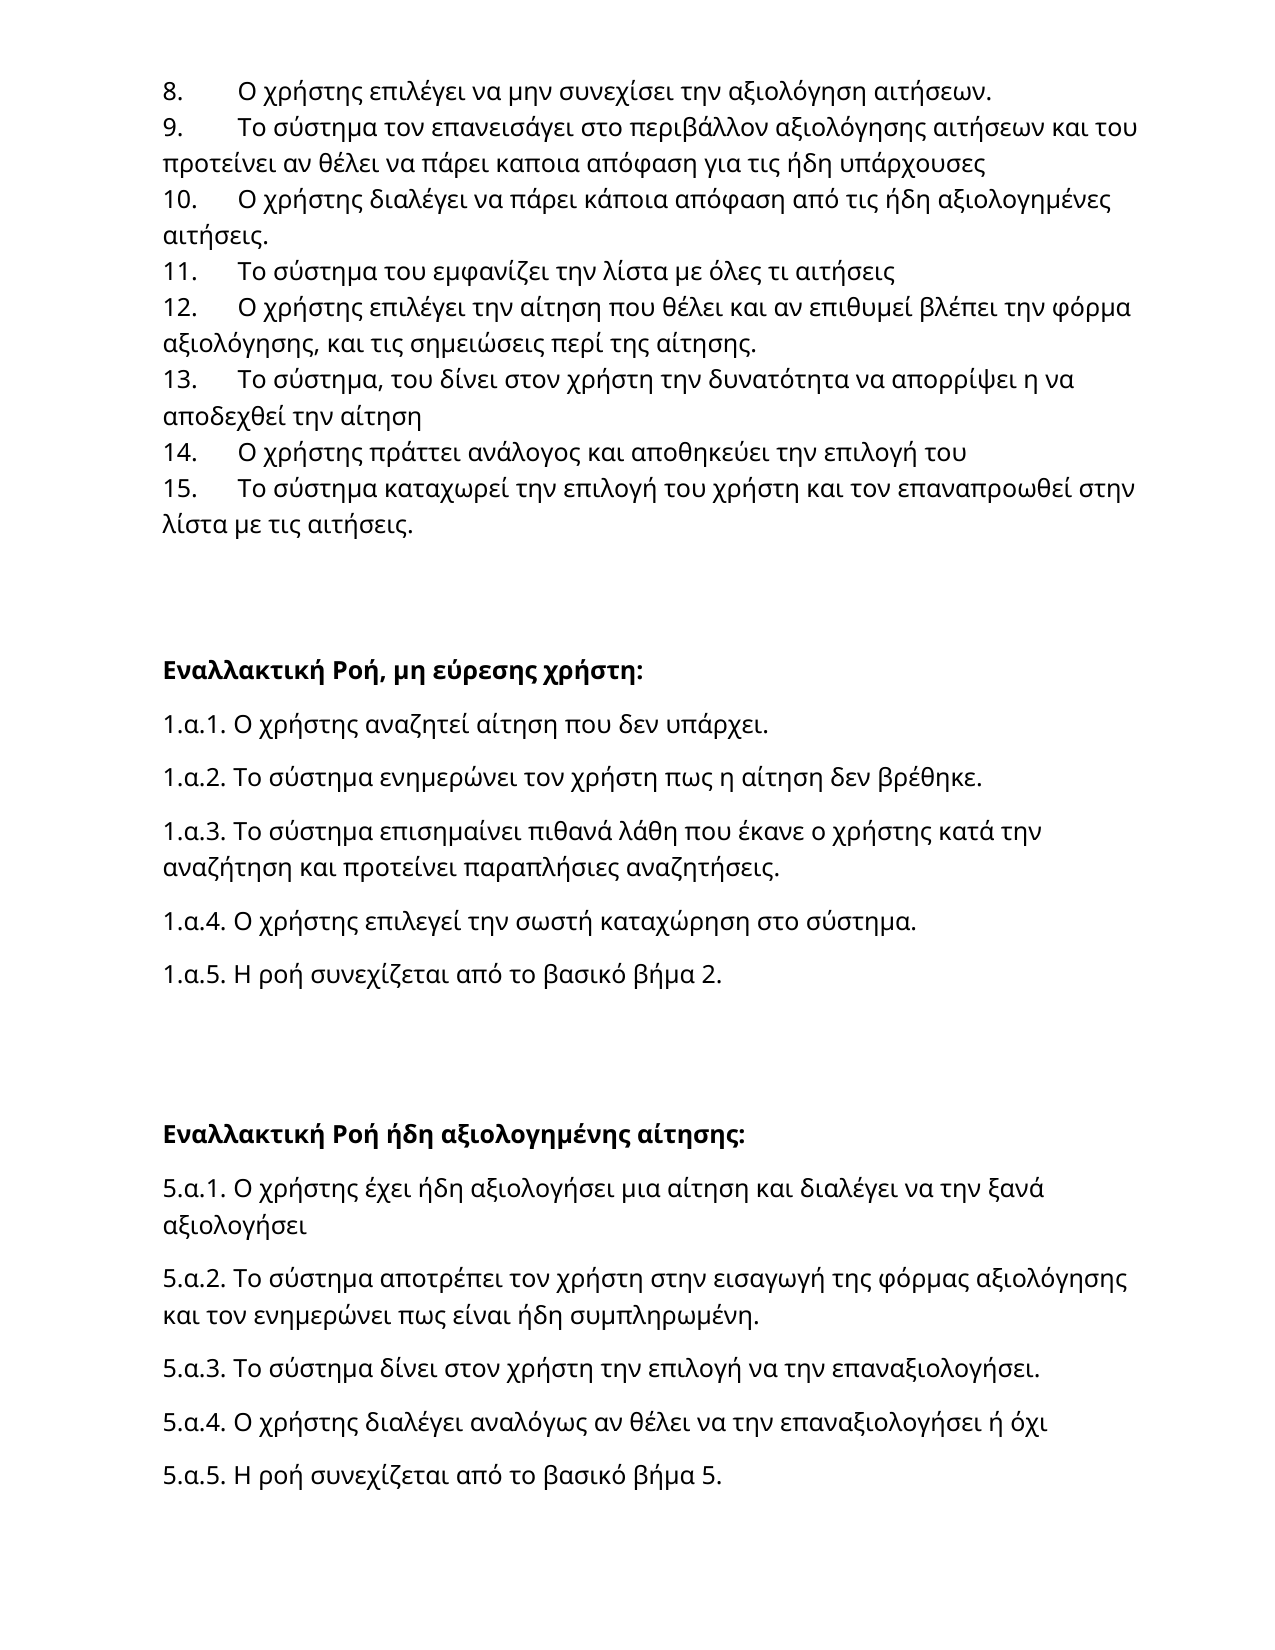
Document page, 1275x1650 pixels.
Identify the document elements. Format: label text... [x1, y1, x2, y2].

text 5.α.1. Ο χρήστης έχει ήδη αξιολογήσει μια αίτηση και διαλέγει να την ξανά αξιολογήσει [162, 1171, 1152, 1241]
text 5.α.2. Το σύστημα αποτρέπει τον χρήστη στην εισαγωγή της φόρμας αξιολόγησης και τον ενημερώνει πως είναι ήδη συμπληρωμένη. [162, 1261, 1152, 1332]
text 1.α.4. Ο χρήστης επιλεγεί την σωστή καταχώρηση στο σύστημα. [162, 903, 1152, 937]
list Ο χρήστης πράττει ανάλογος και αποθηκεύει την επιλογή του [162, 434, 1152, 468]
text 5.α.4. Ο χρήστης διαλέγει αναλόγως αν θέλει να την επαναξιολογήσει ή όχι [162, 1404, 1152, 1438]
text 1.α.2. Το σύστημα ενημερώνει τον χρήστη πως η αίτηση δεν βρέθηκε. [162, 760, 1152, 794]
text Εναλλακτική Ροή ήδη αξιολογημένης αίτησης: [162, 1117, 1152, 1151]
text 5.α.3. Το σύστημα δίνει στον χρήστη την επιλογή να την επαναξιολογήσει. [162, 1351, 1152, 1385]
text Εναλλακτική Ροή, μη εύρεσης χρήστη: [162, 653, 1152, 687]
text 1.α.1. Ο χρήστης αναζητεί αίτηση που δεν υπάρχει. [162, 706, 1152, 740]
list Το σύστημα καταχωρεί την επιλογή του χρήστη και τον επαναπροωθεί στην λίστα με τις αιτήσεις. [162, 470, 1152, 540]
text 1.α.5. Η ροή συνεχίζεται από το βασικό βήμα 2. [162, 957, 1152, 991]
list Το σύστημα, του δίνει στον χρήστη την δυνατότητα να απορρίψει η να αποδεχθεί την αίτηση [162, 362, 1152, 432]
list Ο χρήστης επιλέγει την αίτηση που θέλει και αν επιθυμεί βλέπει την φόρμα αξιολόγησης, και τις σημειώσεις περί της αίτησης. [162, 290, 1152, 360]
text 5.α.5. Η ροή συνεχίζεται από το βασικό βήμα 5. [162, 1458, 1152, 1492]
text 1.α.3. Το σύστημα επισημαίνει πιθανά λάθη που έκανε ο χρήστης κατά την αναζήτηση και προτείνει παραπλήσιες αναζητήσεις. [162, 813, 1152, 884]
list Το σύστημα τον επανεισάγει στο περιβάλλον αξιολόγησης αιτήσεων και του προτείνει αν θέλει να πάρει καποια απόφαση για τις ήδη υπάρχουσες [162, 110, 1152, 180]
list Ο χρήστης διαλέγει να πάρει κάποια απόφαση από τις ήδη αξιολογημένες αιτήσεις. [162, 182, 1152, 252]
list Ο χρήστης επιλέγει να μην συνεχίσει την αξιολόγηση αιτήσεων. [162, 74, 1152, 108]
list Το σύστημα του εμφανίζει την λίστα με όλες τι αιτήσεις [162, 254, 1152, 288]
